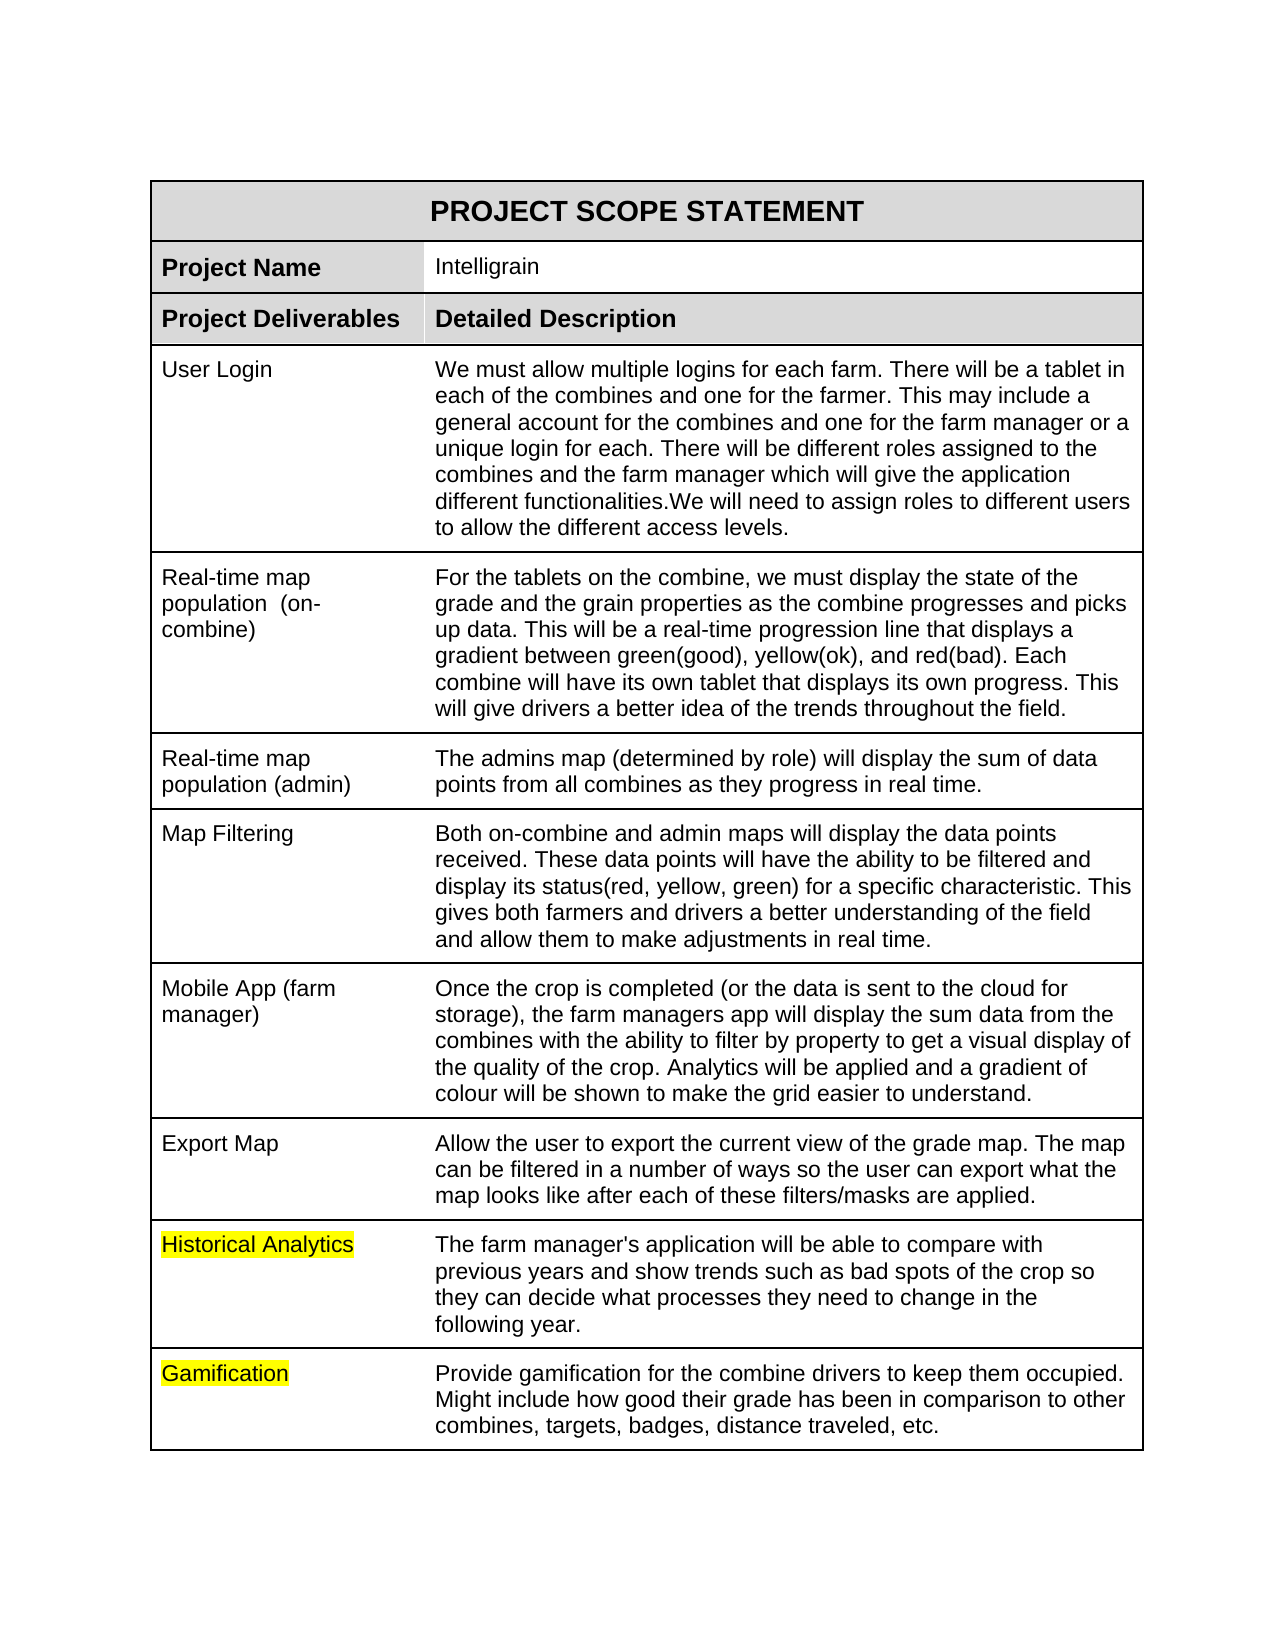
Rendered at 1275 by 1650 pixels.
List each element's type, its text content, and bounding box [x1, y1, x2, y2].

table_cell Both on-combine and admin maps will display the data points received. These data points will have the ability to be filtered and display its status(red, yellow, green) for a specific characteristic. This gives both farmers and drivers a better understanding of the field and allow them to make adjustments in real time. [425, 810, 1142, 962]
table_cell Allow the user to export the current view of the grade map. The map can be filtered in a number of ways so the user can export what the map looks like after each of these filters/masks are applied. [425, 1119, 1142, 1219]
table_cell Provide gamification for the combine drivers to keep them occupied. Might include how good their grade has been in comparison to other combines, targets, badges, distance traveled, etc. [425, 1349, 1142, 1449]
table_cell Export Map [152, 1119, 424, 1219]
table_cell For the tablets on the combine, we must display the state of the grade and the grain properties as the combine progresses and picks up data. This will be a real-time progression line that displays a gradient between green(good), yellow(ok), and red(bad). Each combine will have its own tablet that displays its own progress. This will give drivers a better idea of the trends throughout the field. [425, 553, 1142, 732]
table_cell Once the crop is completed (or the data is sent to the cloud for storage), the farm managers app will display the sum data from the combines with the ability to filter by property to get a visual display of the quality of the crop. Analytics will be applied and a gradient of colour will be shown to make the grid easier to understand. [425, 964, 1142, 1117]
table_cell The farm manager's application will be able to compare with previous years and show trends such as bad spots of the crop so they can decide what processes they need to change in the following year. [425, 1221, 1142, 1347]
table_cell User Login [152, 346, 424, 551]
table_cell The admins map (determined by role) will display the sum of data points from all combines as they progress in real time. [425, 734, 1142, 808]
table_cell Gamification [152, 1349, 424, 1449]
table_cell Real-time map population (admin) [152, 734, 424, 808]
table_cell Project Name [152, 242, 424, 292]
table_cell We must allow multiple logins for each farm. There will be a tablet in each of the combines and one for the farmer. This may include a general account for the combines and one for the farm manager or a unique login for each. There will be different roles assigned to the combines and the farm manager which will give the application different functionalities.We will need to assign roles to different users to allow the different access levels. [425, 346, 1142, 551]
table_cell Historical Analytics [152, 1221, 424, 1347]
table_cell Project Deliverables [152, 294, 424, 343]
table_cell Mobile App (farm manager) [152, 964, 424, 1117]
table_cell Real-time map population (on-combine) [152, 553, 424, 732]
table_header PROJECT SCOPE STATEMENT [152, 182, 1142, 240]
table_cell Intelligrain [425, 242, 1142, 292]
table_cell Detailed Description [425, 294, 1142, 343]
table_cell Map Filtering [152, 810, 424, 962]
